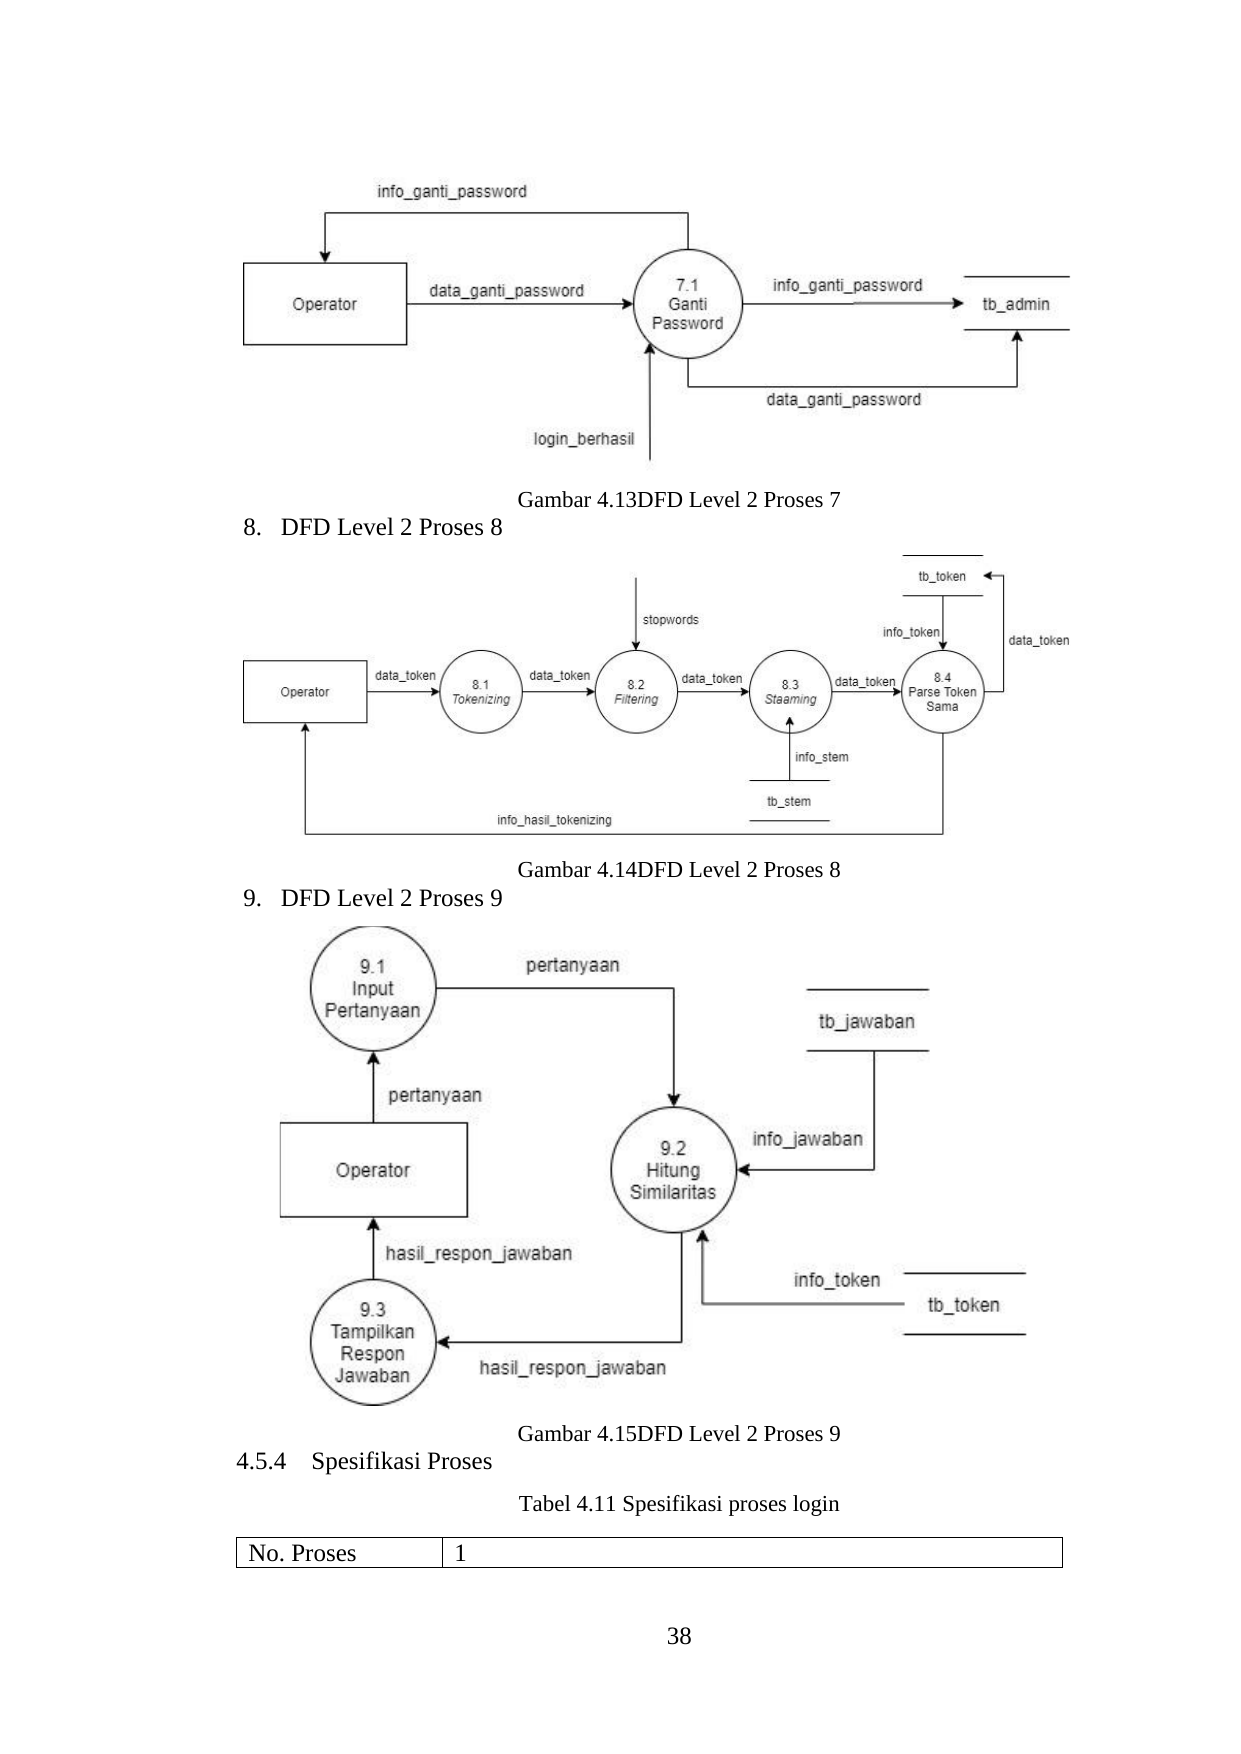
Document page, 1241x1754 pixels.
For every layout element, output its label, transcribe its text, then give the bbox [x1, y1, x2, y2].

list DFD Level 2 Proses 9 [243, 883, 1063, 912]
picture [279, 926, 1027, 1406]
text Tabel 4.11 Spesifikasi proses login [236, 1489, 1063, 1516]
list DFD Level 2 Proses 8 [243, 512, 1063, 541]
table_header 1 [443, 1538, 1062, 1567]
text Gambar 4.15DFD Level 2 Proses 9 [236, 1420, 1063, 1446]
picture [243, 555, 1071, 843]
picture [243, 177, 1071, 472]
text 4.5.4 Spesifikasi Proses [236, 1446, 1063, 1475]
text Gambar 4.14DFD Level 2 Proses 8 [236, 857, 1063, 883]
table_header No. Proses [237, 1538, 442, 1567]
text Gambar 4.13DFD Level 2 Proses 7 [236, 486, 1063, 512]
